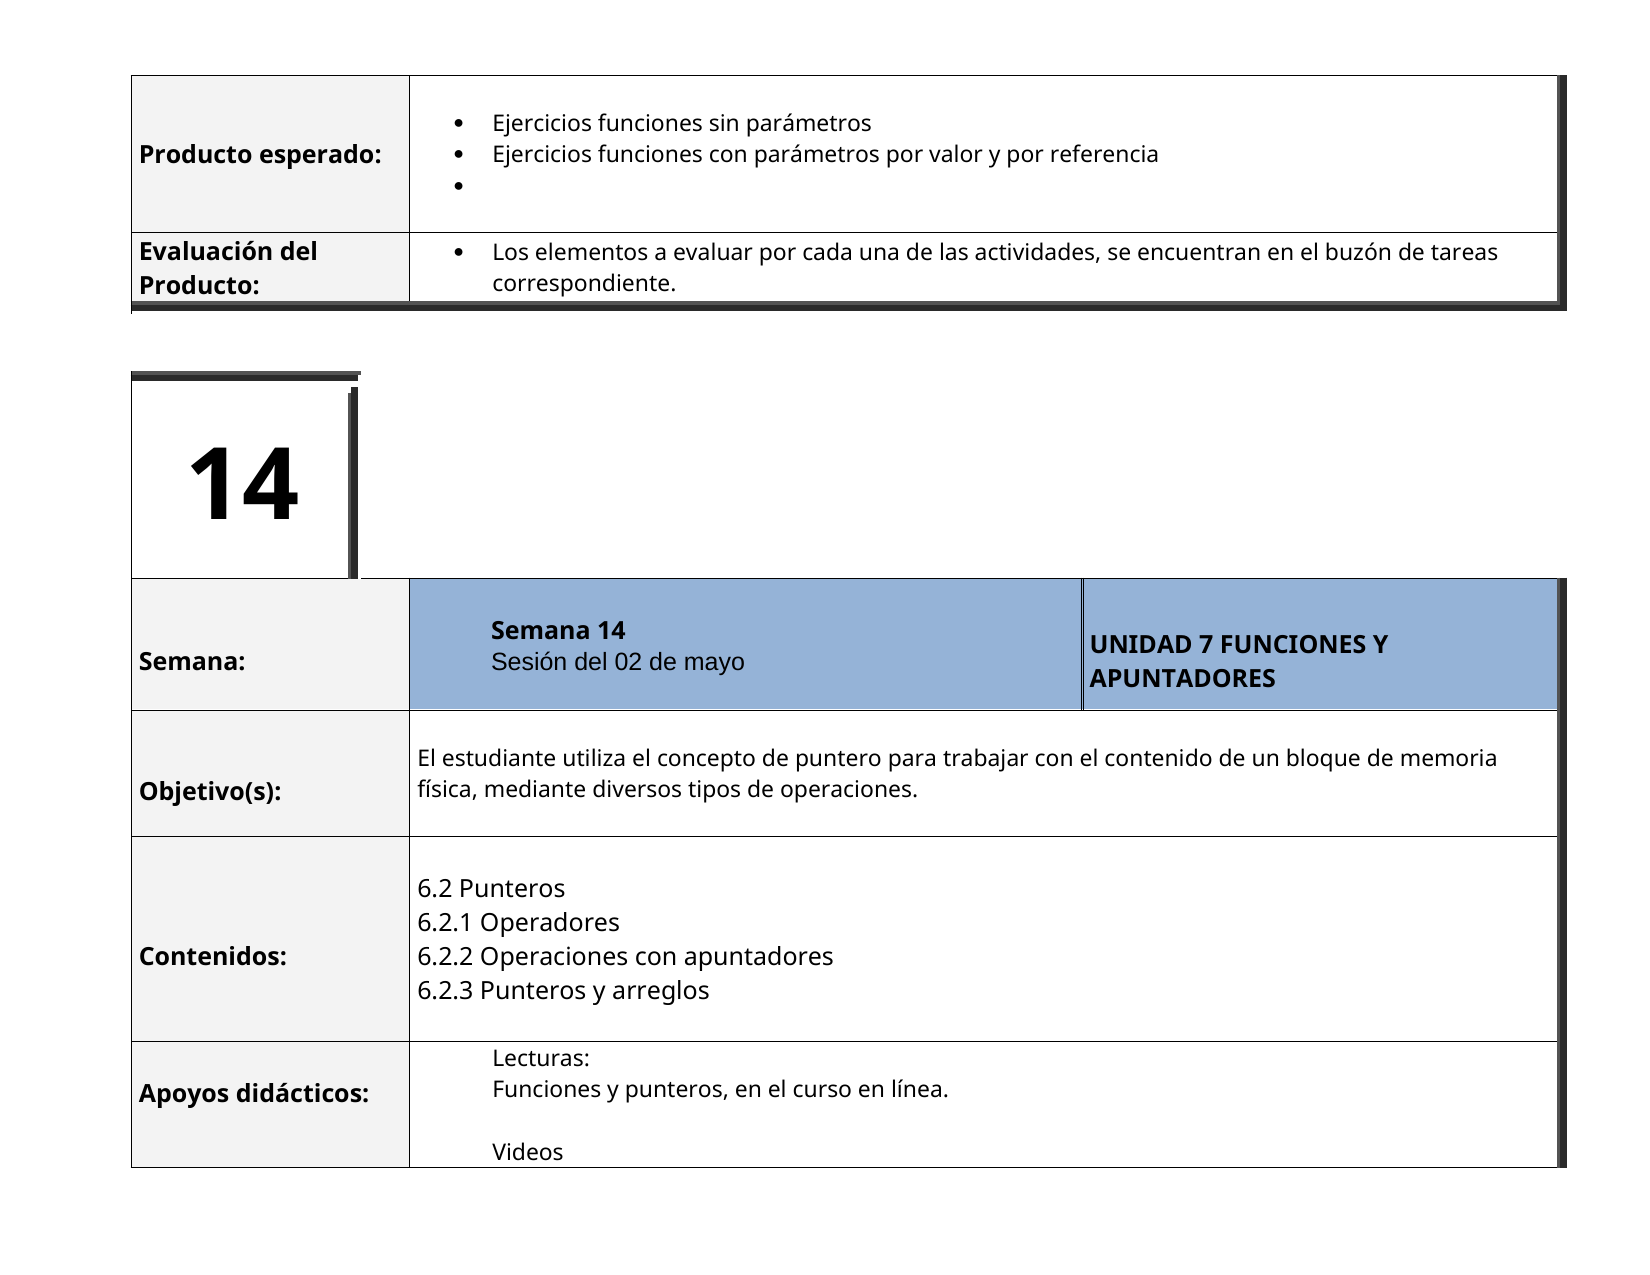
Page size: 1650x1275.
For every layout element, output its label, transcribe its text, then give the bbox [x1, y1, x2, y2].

table_cell El estudiante utiliza el concepto de puntero para trabajar con el contenido de un bloque de memoria física, mediante diversos tipos de operaciones. [410, 711, 1557, 836]
table_cell Semana: [132, 579, 409, 709]
table_cell Objetivo(s): [132, 711, 409, 836]
table_cell Los elementos a evaluar por cada una de las actividades, se encuentran en el buzón de tareas correspondiente. [410, 233, 1557, 301]
table_cell Evaluación del Producto: [132, 233, 409, 301]
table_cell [410, 1042, 1557, 1167]
table_cell UNIDAD 7 FUNCIONES Y APUNTADORES [1084, 579, 1557, 709]
table_cell Ejercicios funciones sin parámetros Ejercicios funciones con parámetros por valor y por referencia [410, 76, 1557, 232]
table_cell Semana 14 Sesión del 02 de mayo [410, 579, 1081, 709]
table_cell Contenidos: [132, 837, 409, 1041]
table_header 14 [132, 381, 354, 578]
table_cell Producto esperado: [132, 76, 409, 232]
table_cell Apoyos didácticos: [132, 1042, 409, 1167]
table_cell 6.2 Punteros 6.2.1 Operadores 6.2.2 Operaciones con apuntadores 6.2.3 Punteros y arreglos [410, 837, 1557, 1041]
